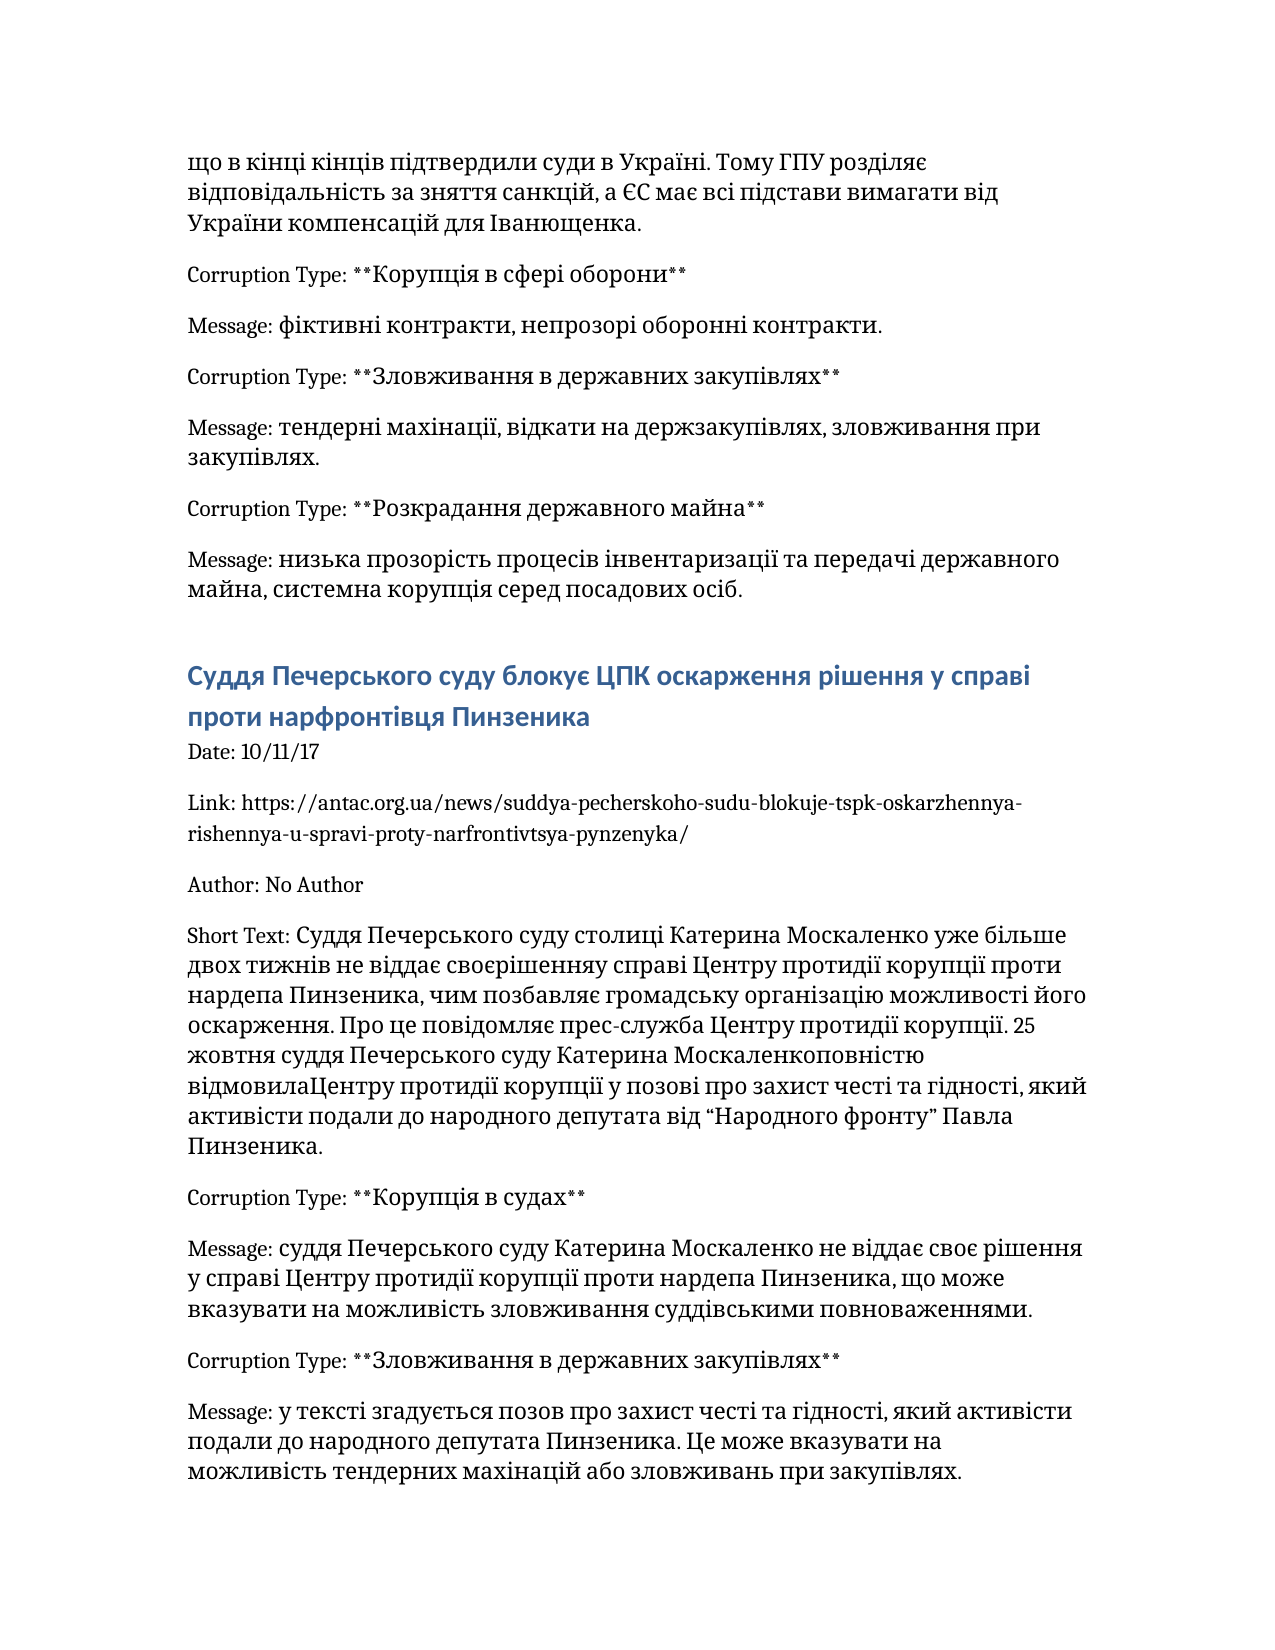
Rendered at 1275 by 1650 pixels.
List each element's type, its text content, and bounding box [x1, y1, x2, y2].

text Corruption Type: **Корупція в судах** [187, 1185, 1087, 1211]
text Short Text: Суддя Печерського суду столиці Катерина Москаленко уже більше двох тижнів не віддає своєрішенняу справі Центру протидії корупції проти нардепа Пинзеника, чим позбавляє громадську організацію можливості його оскарження. Про це повідомляє прес-служба Центру протидії корупції. 25 жовтня суддя Печерського суду Катерина Москаленкоповністю відмовилаЦентру протидії корупції у позові про захист честі та гідності, який активісти подали до народного депутата від “Народного фронту” Павла Пинзеника. [187, 922, 1087, 1160]
text Corruption Type: **Корупція в сфері оборони** [187, 261, 1087, 288]
text Message: у тексті згадується позов про захист честі та гідності, який активісти подали до народного депутата Пинзеника. Це може вказувати на можливість тендерних махінацій або зловживань при закупівлях. [187, 1398, 1087, 1485]
text Corruption Type: **Зловживання в державних закупівлях** [187, 1347, 1087, 1374]
text Corruption Type: **Зловживання в державних закупівлях** [187, 363, 1087, 390]
text Message: низька прозорість процесів інвентаризації та передачі державного майна, системна корупція серед посадових осіб. [187, 547, 1087, 603]
text Author: No Author [187, 871, 1087, 898]
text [187, 150, 1087, 237]
text Date: 10/11/17 [187, 739, 1087, 766]
subtitle Суддя Печерського суду блокує ЦПК оскарження рішення у справі проти нарфронтівця Пинзеника [187, 657, 1087, 734]
text Corruption Type: **Розкрадання державного майна** [187, 496, 1087, 522]
text Message: суддя Печерського суду Катерина Москаленко не віддає своє рішення у справі Центру протидії корупції проти нардепа Пинзеника, що може вказувати на можливість зловживання суддівськими повноваженнями. [187, 1236, 1087, 1323]
text Link: https://antac.org.ua/news/suddya-pecherskoho-sudu-blokuje-tspk-oskarzhennya-rishennya-u-spravi-proty-narfrontivtsya-pynzenyka/ [187, 790, 1087, 847]
text Message: фіктивні контракти, непрозорі оборонні контракти. [187, 312, 1087, 339]
text Message: тендерні махінації, відкати на держзакупівлях, зловживання при закупівлях. [187, 414, 1087, 471]
